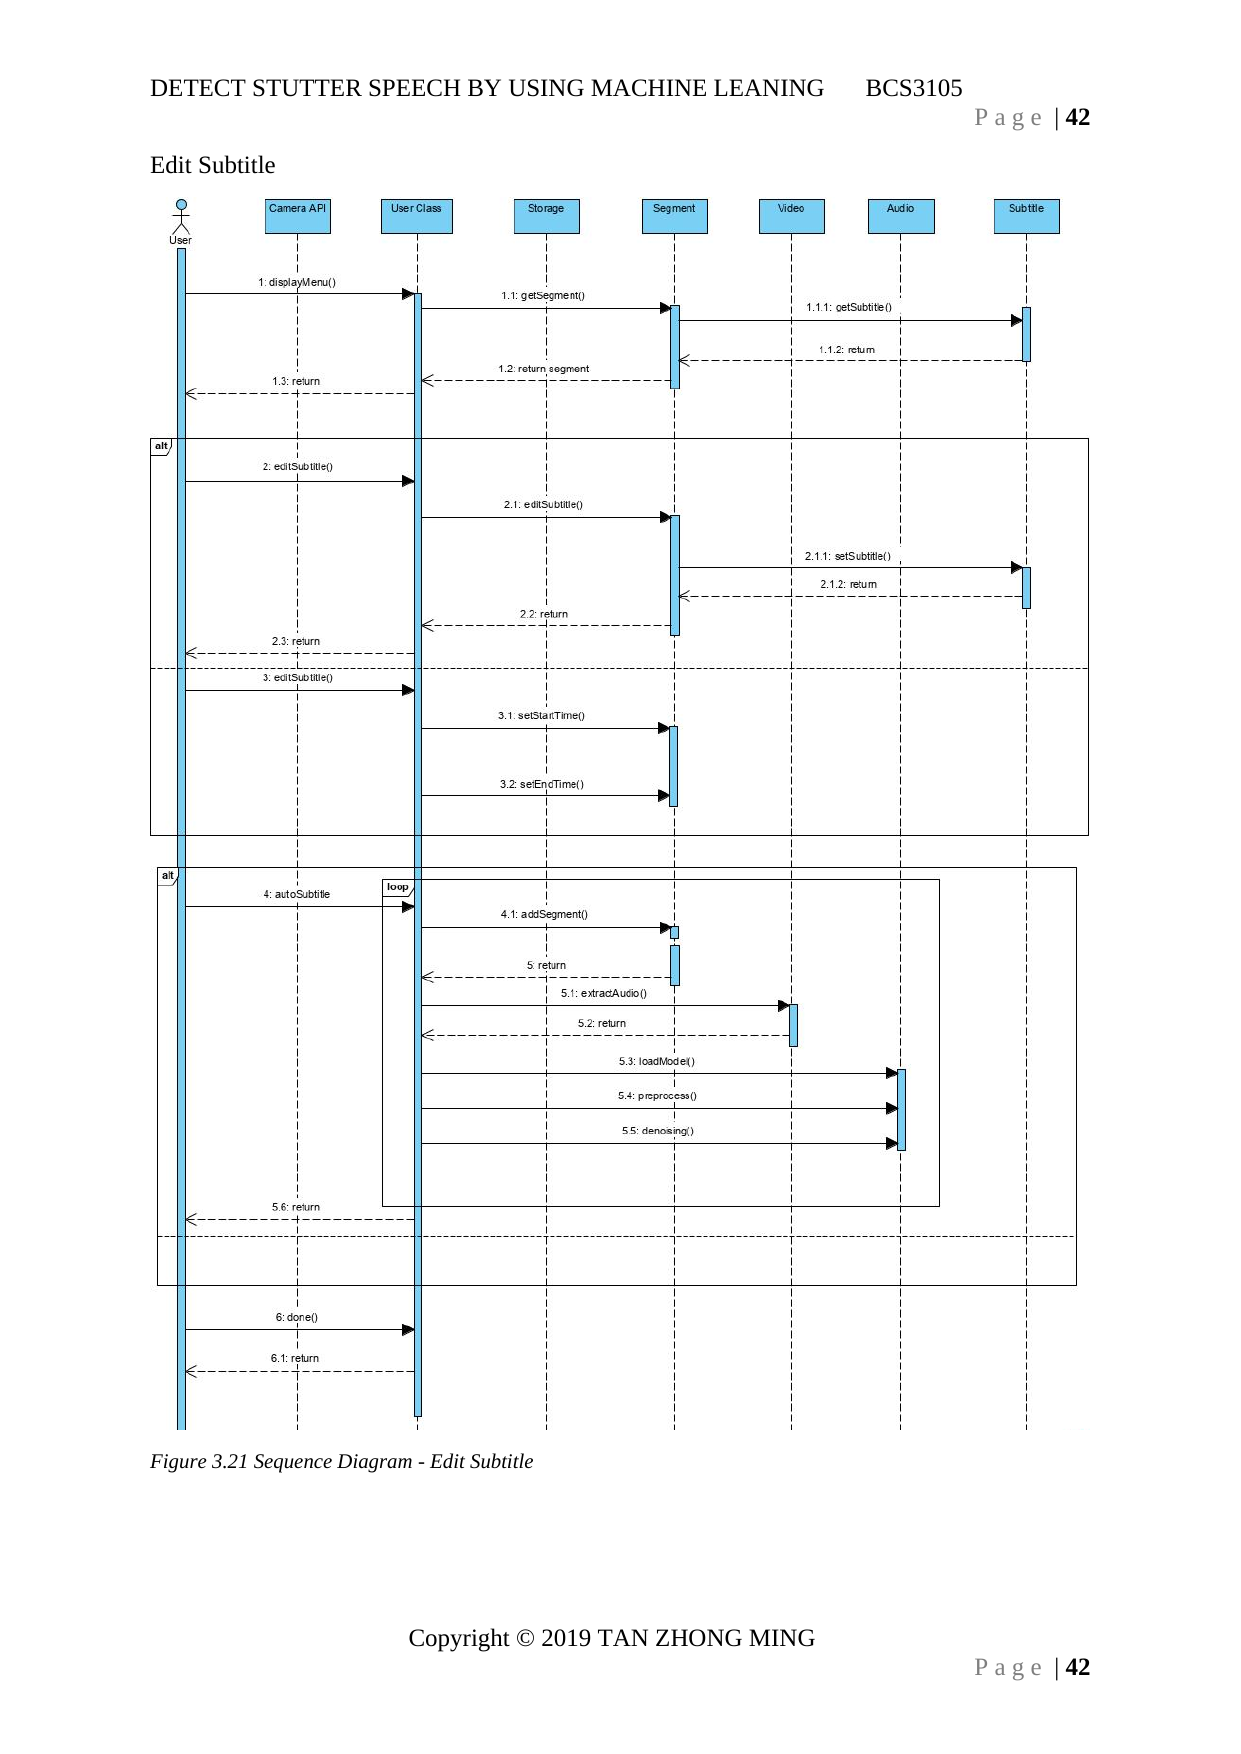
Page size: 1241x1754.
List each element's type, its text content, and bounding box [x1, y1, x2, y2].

picture [150, 197, 1090, 1430]
text Edit Subtitle [150, 150, 1090, 179]
